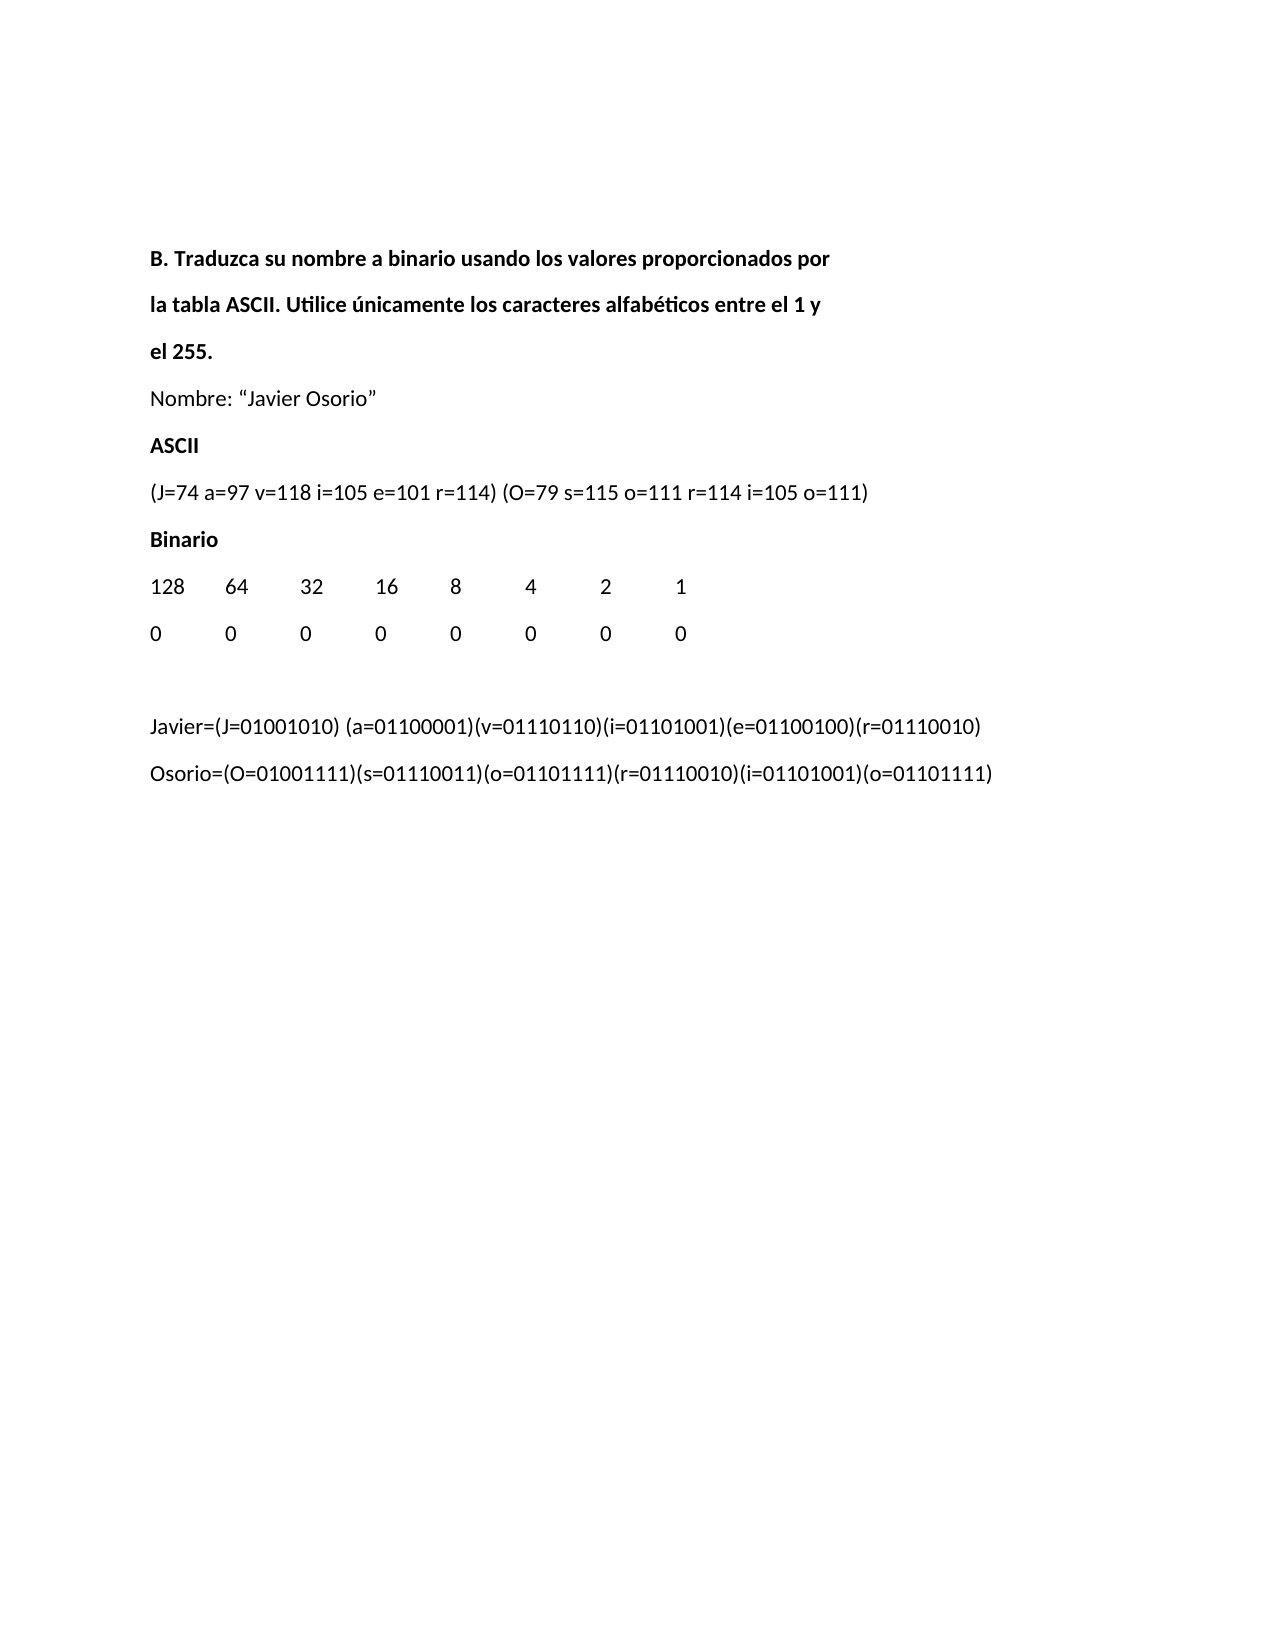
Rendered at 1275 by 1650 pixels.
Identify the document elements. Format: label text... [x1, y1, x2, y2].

text B. Traduzca su nombre a binario usando los valores proporcionados por [150, 244, 1125, 272]
text Javier=(J=01001010) (a=01100001)(v=01110110)(i=01101001)(e=01100100)(r=01110010) [150, 712, 1125, 741]
text ASCII [150, 431, 1125, 459]
text Nombre: “Javier Osorio” [150, 384, 1125, 412]
text Osorio=(O=01001111)(s=01110011)(o=01101111)(r=01110010)(i=01101001)(o=01101111) [150, 759, 1125, 787]
text la tabla ASCII. Utilice únicamente los caracteres alfabéticos entre el 1 y [150, 291, 1125, 319]
text (J=74 a=97 v=118 i=105 e=101 r=114) (O=79 s=115 o=111 r=114 i=105 o=111) [150, 478, 1125, 506]
text 128 64 32 16 8 4 2 1 [150, 572, 1125, 600]
text Binario [150, 525, 1125, 553]
text 0 0 0 0 0 0 0 0 [150, 619, 1125, 647]
text el 255. [150, 337, 1125, 366]
